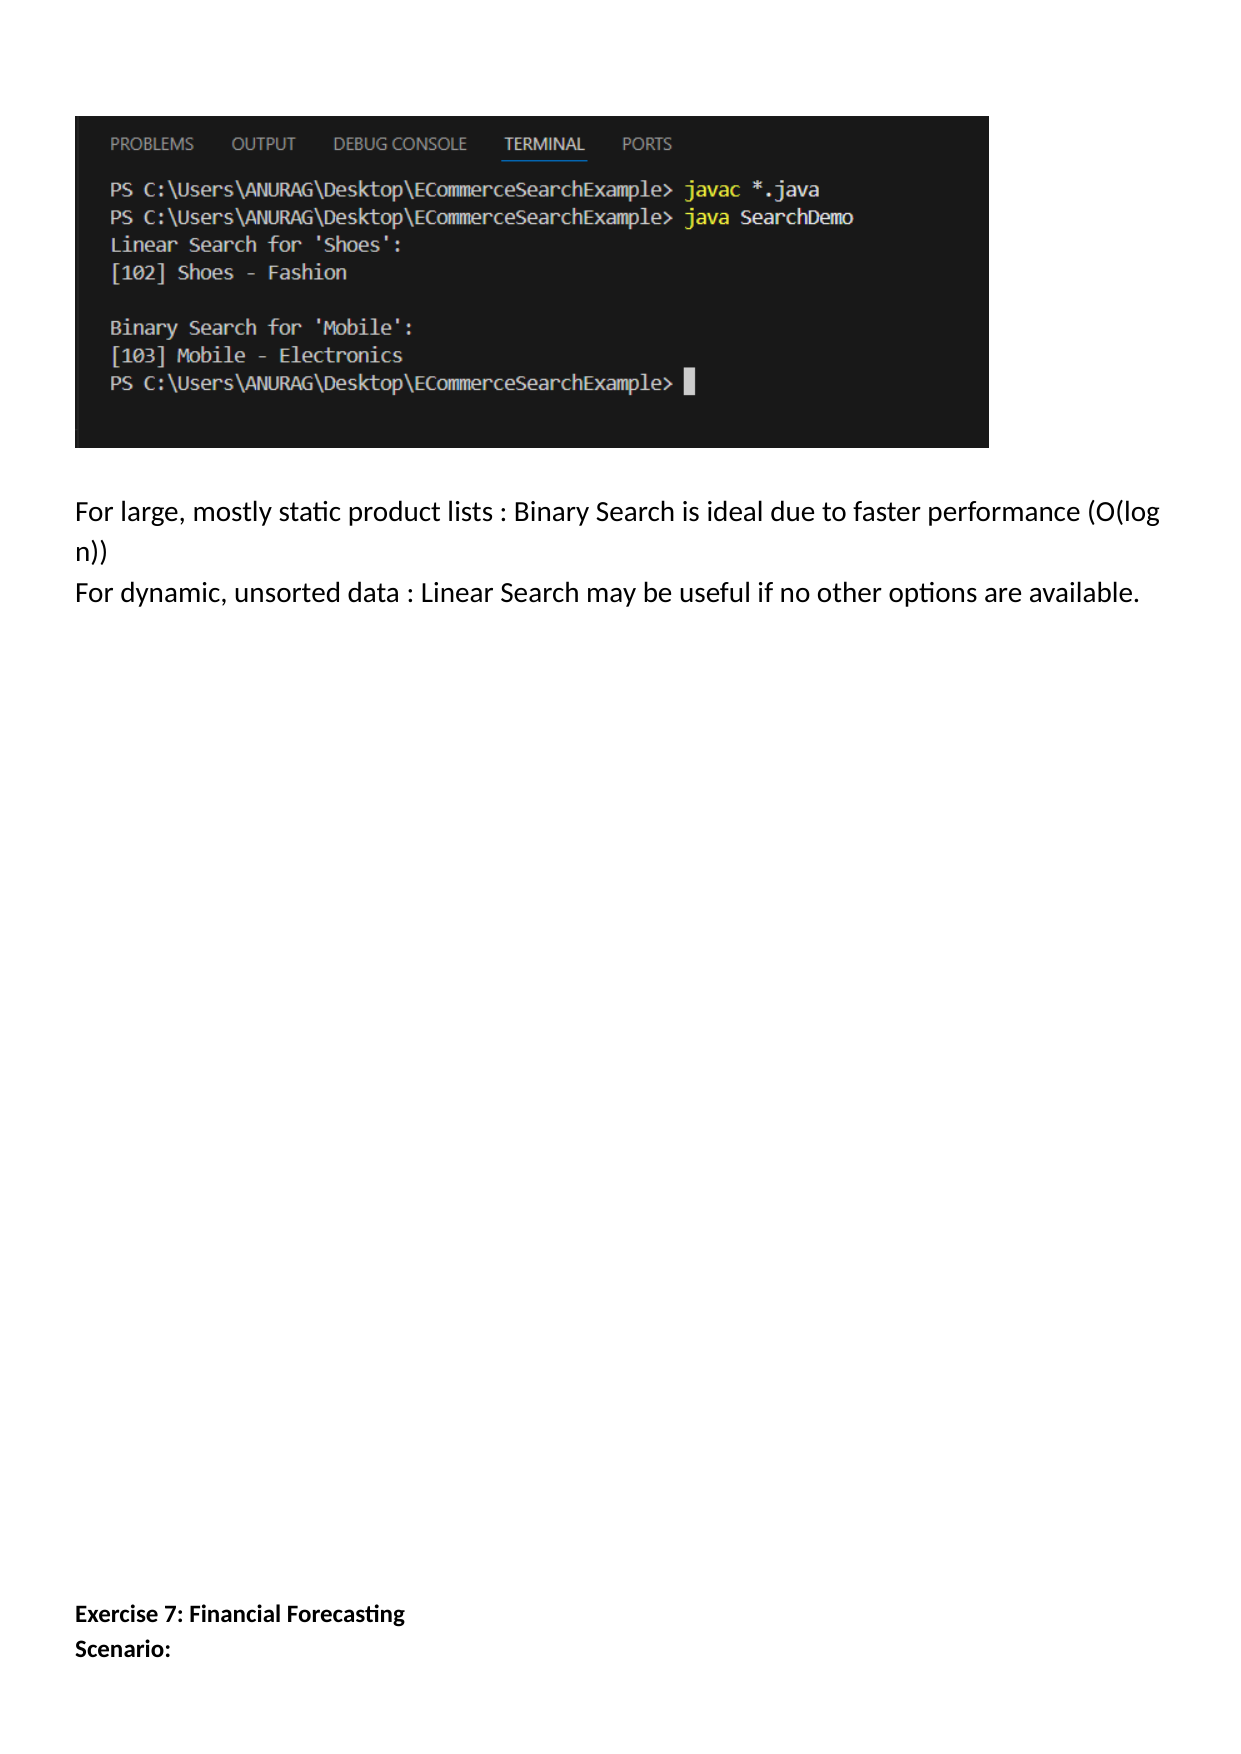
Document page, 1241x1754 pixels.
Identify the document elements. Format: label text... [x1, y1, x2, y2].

text For large, mostly static product lists : Binary Search is ideal due to faster performance (O(log n)) For dynamic, unsorted data : Linear Search may be useful if no other options are available. [75, 493, 1165, 610]
text Scenario: [75, 1633, 1165, 1663]
picture [75, 116, 989, 448]
text Exercise 7: Financial Forecasting [75, 1598, 1165, 1628]
